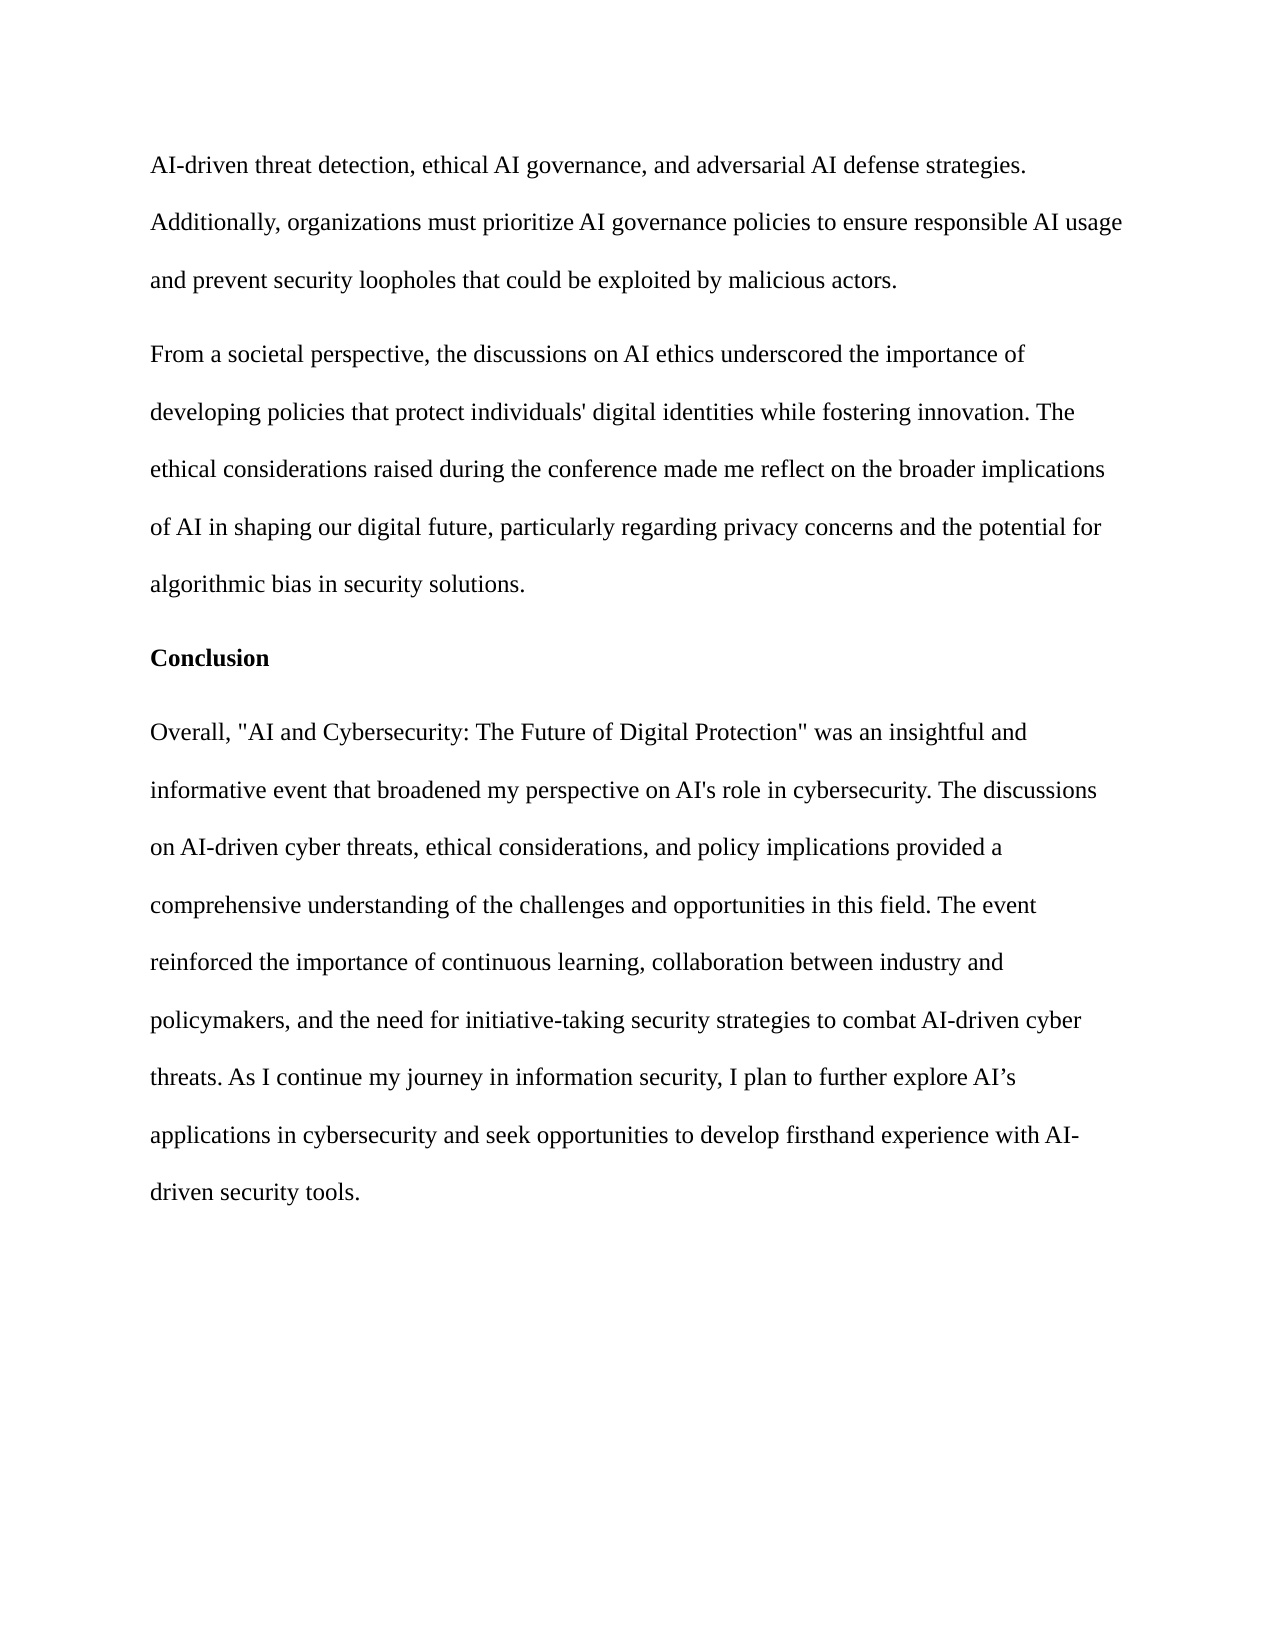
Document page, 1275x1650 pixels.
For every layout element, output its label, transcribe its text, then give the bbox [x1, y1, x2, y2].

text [150, 150, 1125, 294]
text Overall, "AI and Cybersecurity: The Future of Digital Protection" was an insightful and informative event that broadened my perspective on AI's role in cybersecurity. The discussions on AI-driven cyber threats, ethical considerations, and policy implications provided a comprehensive understanding of the challenges and opportunities in this field. The event reinforced the importance of continuous learning, collaboration between industry and policymakers, and the need for initiative-taking security strategies to combat AI-driven cyber threats. As I continue my journey in information security, I plan to further explore AI’s applications in cybersecurity and seek opportunities to develop firsthand experience with AI-driven security tools. [150, 717, 1125, 1206]
text From a societal perspective, the discussions on AI ethics underscored the importance of developing policies that protect individuals' digital identities while fostering innovation. The ethical considerations raised during the conference made me reflect on the broader implications of AI in shaping our digital future, particularly regarding privacy concerns and the potential for algorithmic bias in security solutions. [150, 339, 1125, 598]
text Conclusion [150, 643, 1125, 672]
